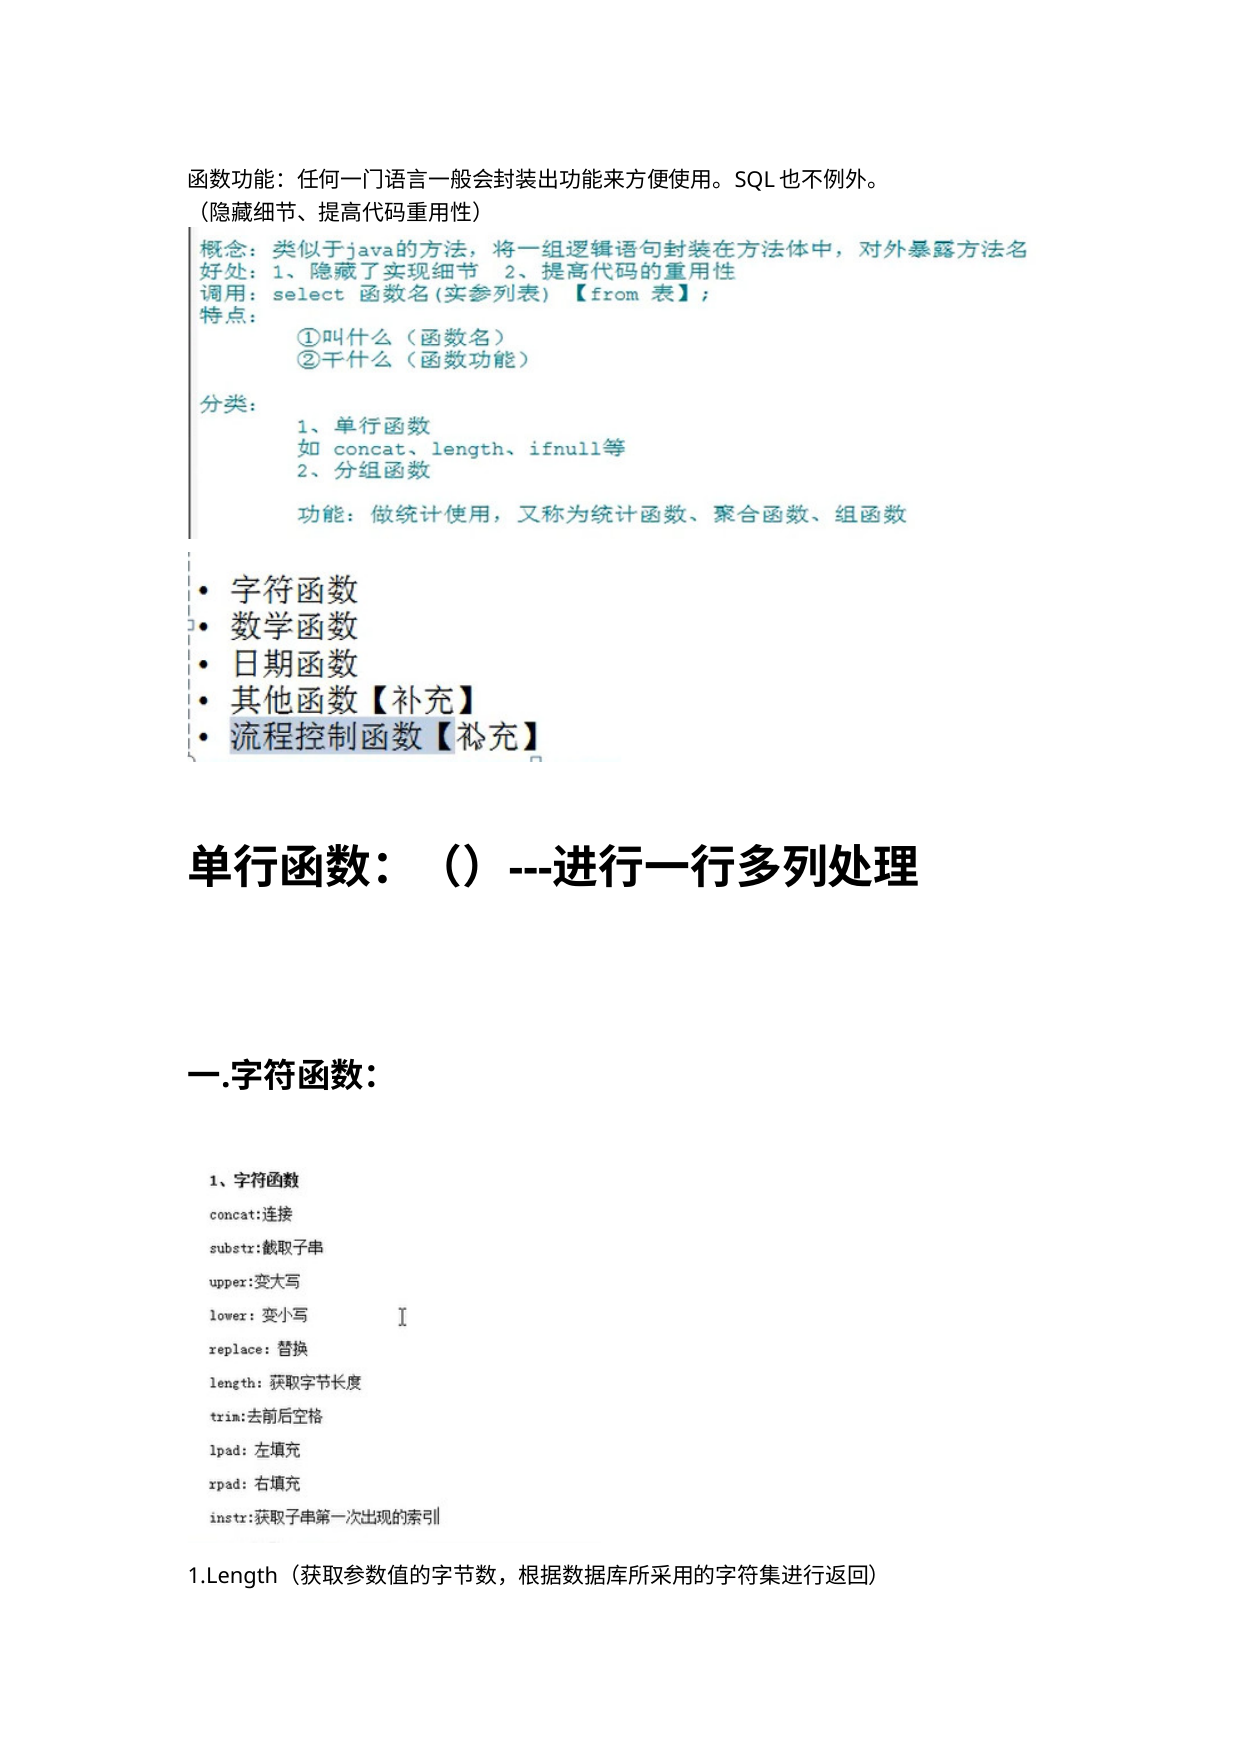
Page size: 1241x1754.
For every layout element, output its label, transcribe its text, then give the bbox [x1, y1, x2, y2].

picture [187, 1167, 602, 1543]
text （隐藏细节、提高代码重用性） [187, 194, 1053, 227]
picture [187, 552, 622, 762]
text 1.Length（获取参数值的字节数，根据数据库所采用的字符集进行返回） [187, 1558, 1053, 1590]
text 函数功能：任何一门语言一般会封装出功能来方便使用。SQL也不例外。 [187, 162, 1053, 194]
picture [187, 227, 1053, 539]
subtitle 一.字符函数： [187, 1041, 1053, 1106]
subtitle 单行函数：（）---进行一行多列处理 [187, 815, 1053, 912]
